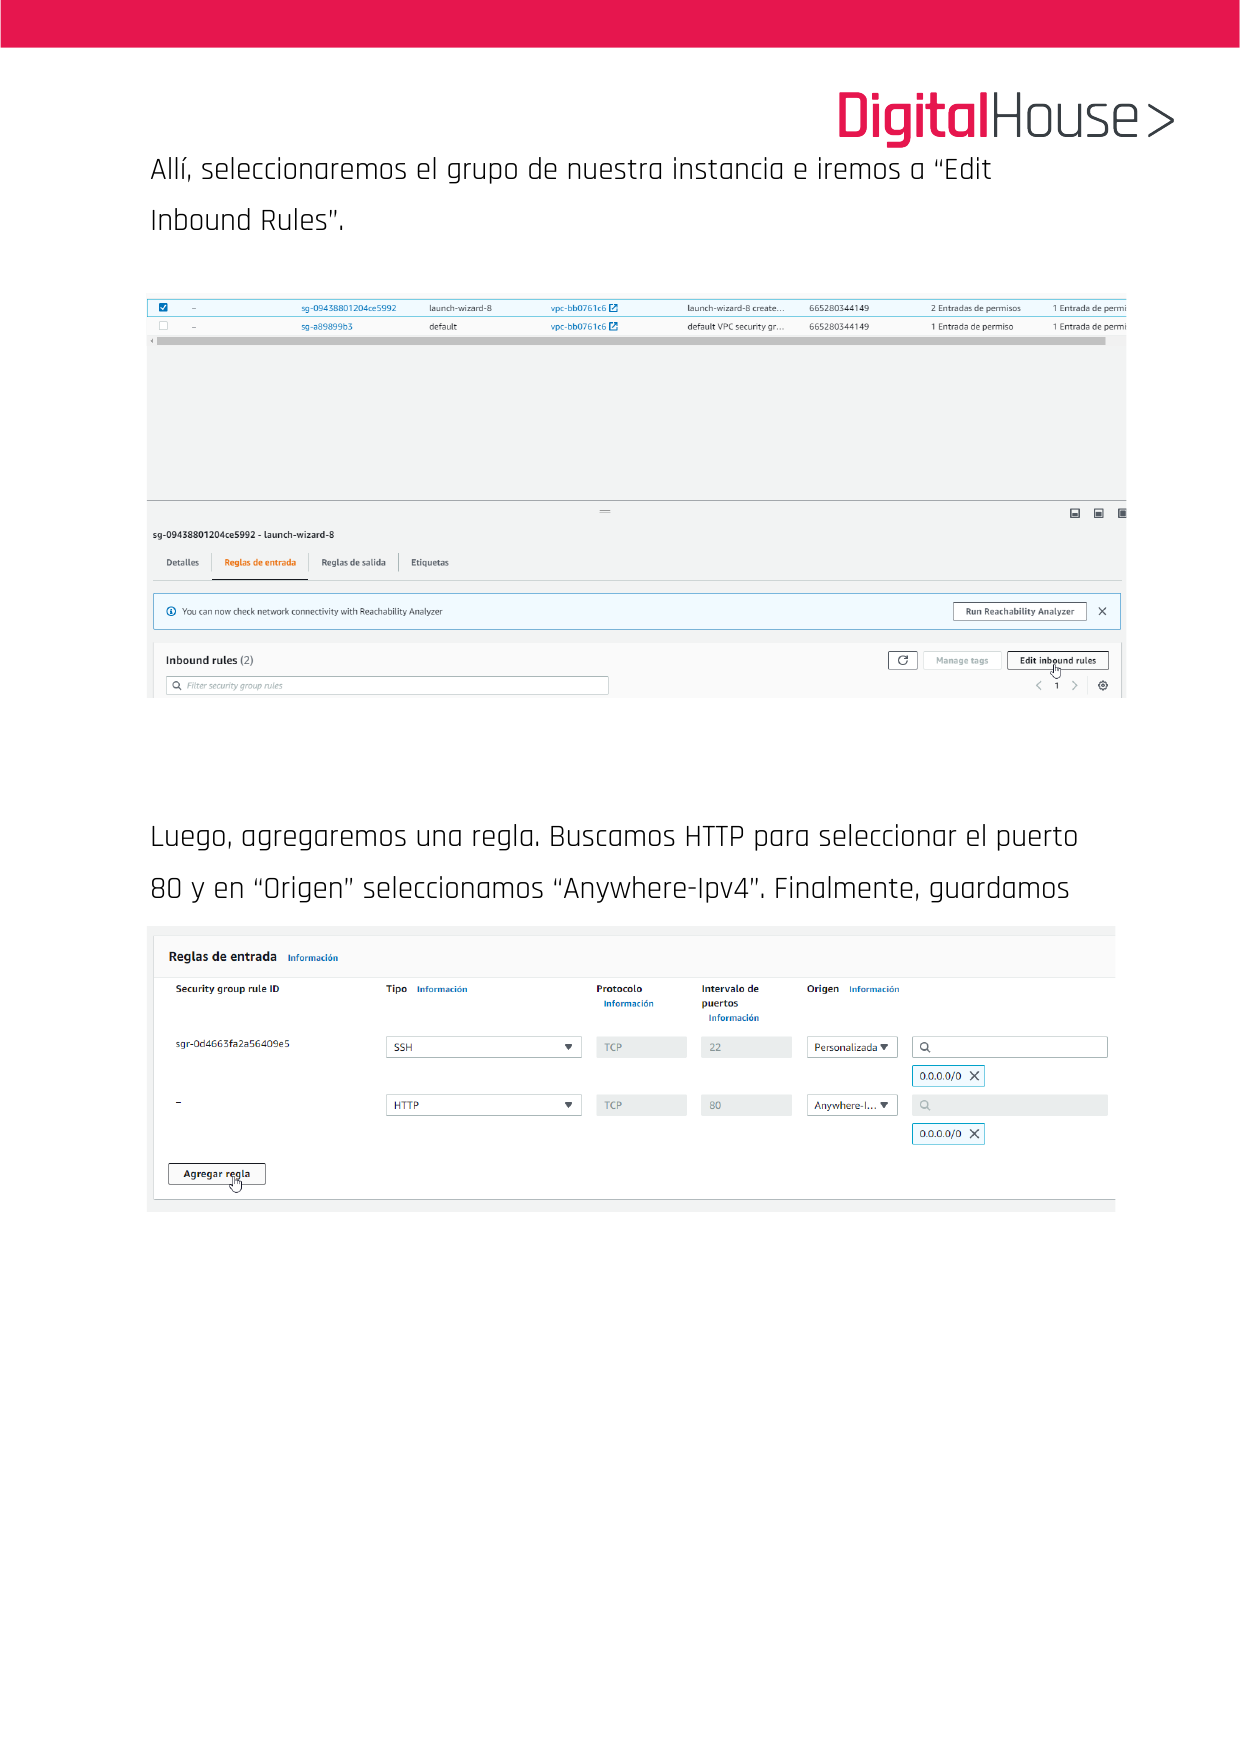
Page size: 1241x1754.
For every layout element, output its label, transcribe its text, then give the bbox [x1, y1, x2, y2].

picture [146, 293, 1127, 698]
picture [0, 0, 1240, 149]
picture [146, 926, 1116, 1212]
text Luego, agregaremos una regla. Buscamos HTTP para seleccionar el puerto 80 y en “Origen” seleccionamos “Anywhere-Ipv4”. Finalmente, guardamos los cambios. [150, 817, 1090, 926]
text Allí, seleccionaremos el grupo de nuestra instancia e iremos a “Edit Inbound Rules”. [150, 150, 1090, 242]
